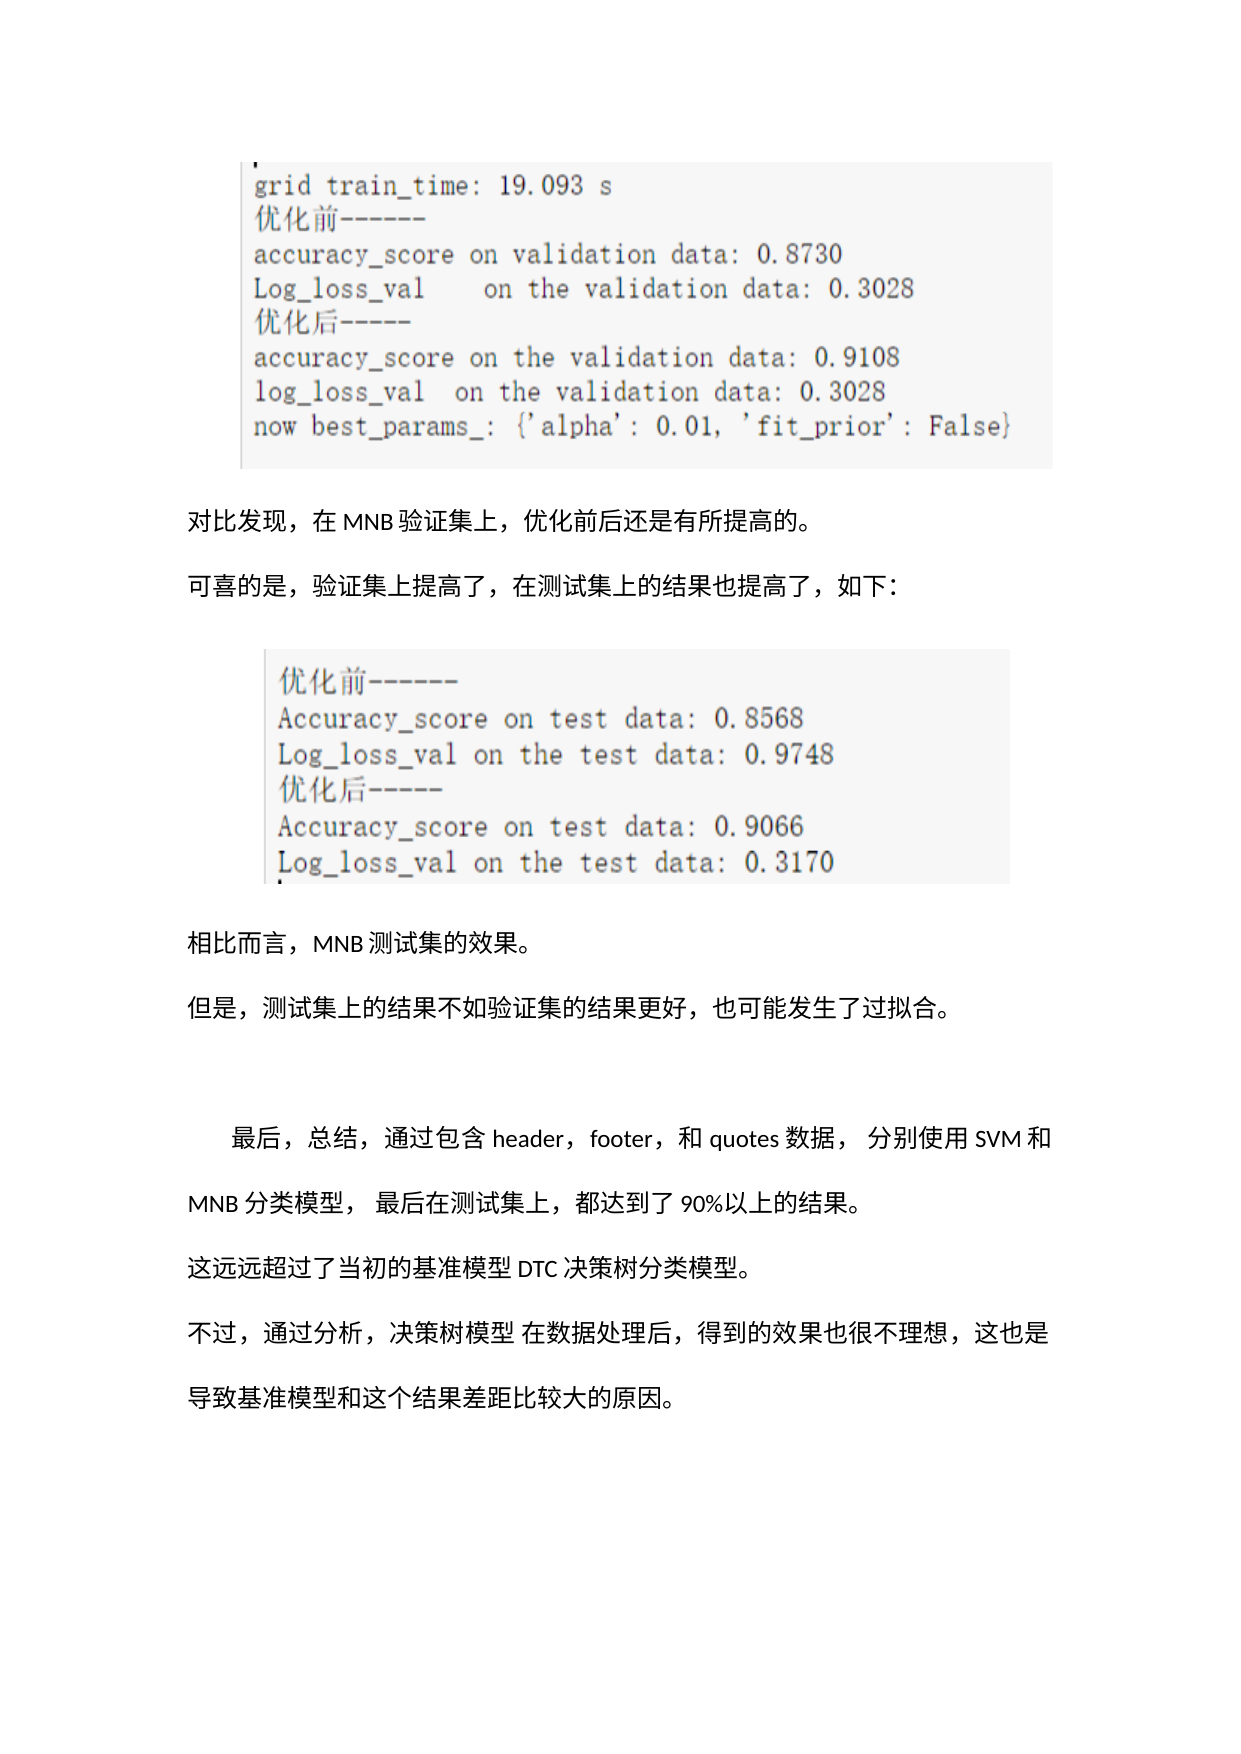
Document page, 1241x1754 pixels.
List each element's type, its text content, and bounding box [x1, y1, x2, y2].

text 可喜的是，验证集上提高了，在测试集上的结果也提高了，如下： [187, 552, 1053, 617]
text 但是，测试集上的结果不如验证集的结果更好，也可能发生了过拟合。 [187, 974, 1053, 1039]
picture [230, 649, 1010, 884]
text 相比而言，MNB测试集的效果。 [187, 909, 1053, 974]
text 最后，总结，通过包含header，footer，和quotes数据， 分别使用SVM和MNB 分类模型， 最后在测试集上，都达到了90%以上的结果。 [187, 1104, 1053, 1234]
picture [187, 162, 1053, 469]
text 对比发现，在MNB验证集上，优化前后还是有所提高的。 [187, 487, 1053, 552]
text 不过，通过分析，决策树模型 在数据处理后，得到的效果也很不理想，这也是导致基准模型和这个结果差距比较大的原因。 [187, 1299, 1053, 1429]
text 这远远超过了当初的基准模型DTC 决策树分类模型。 [187, 1234, 1053, 1299]
